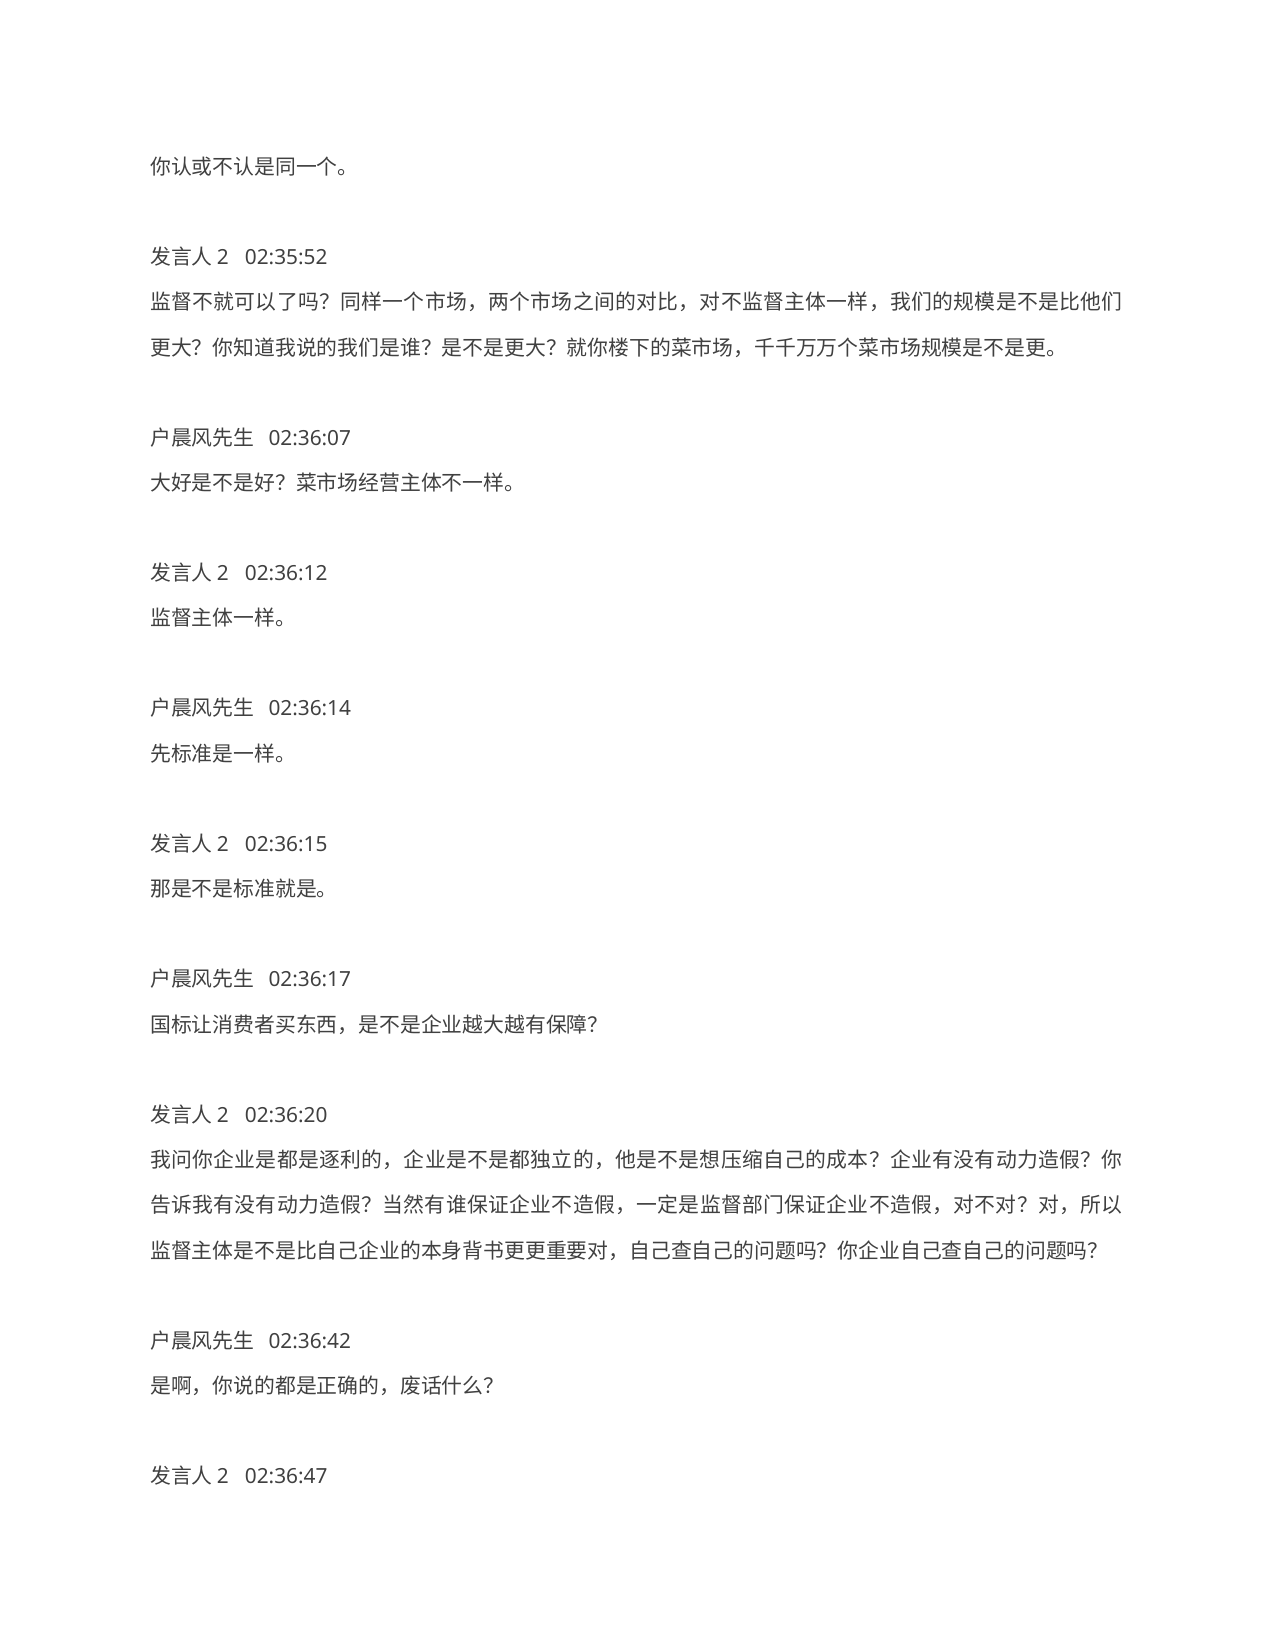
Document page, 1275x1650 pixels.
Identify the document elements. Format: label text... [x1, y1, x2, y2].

text 大好是不是好？菜市场经营主体不一样。 [150, 466, 1125, 496]
text 发言人2 02:36:15 [150, 827, 1125, 857]
text 你认或不认是同一个。 [150, 150, 1125, 180]
text 监督不就可以了吗？同样一个市场，两个市场之间的对比，对不监督主体一样，我们的规模是不是比他们更大？你知道我说的我们是谁？是不是更大？就你楼下的菜市场，千千万万个菜市场规模是不是更。 [150, 285, 1125, 361]
text 户晨风先生 02:36:17 [150, 962, 1125, 993]
text 发言人2 02:35:52 [150, 240, 1125, 270]
text 先标准是一样。 [150, 737, 1125, 767]
text 国标让消费者买东西，是不是企业越大越有保障？ [150, 1008, 1125, 1038]
text 户晨风先生 02:36:07 [150, 421, 1125, 451]
text 我问你企业是都是逐利的，企业是不是都独立的，他是不是想压缩自己的成本？企业有没有动力造假？你告诉我有没有动力造假？当然有谁保证企业不造假，一定是监督部门保证企业不造假，对不对？对，所以监督主体是不是比自己企业的本身背书更更重要对，自己查自己的问题吗？你企业自己查自己的问题吗？ [150, 1143, 1125, 1264]
text 发言人2 02:36:20 [150, 1098, 1125, 1128]
text 监督主体一样。 [150, 602, 1125, 632]
text 是啊，你说的都是正确的，废话什么？ [150, 1369, 1125, 1399]
text 户晨风先生 02:36:42 [150, 1324, 1125, 1354]
text 发言人2 02:36:47 [150, 1459, 1125, 1489]
text 发言人2 02:36:12 [150, 556, 1125, 586]
text 那是不是标准就是。 [150, 872, 1125, 903]
text 户晨风先生 02:36:14 [150, 692, 1125, 722]
